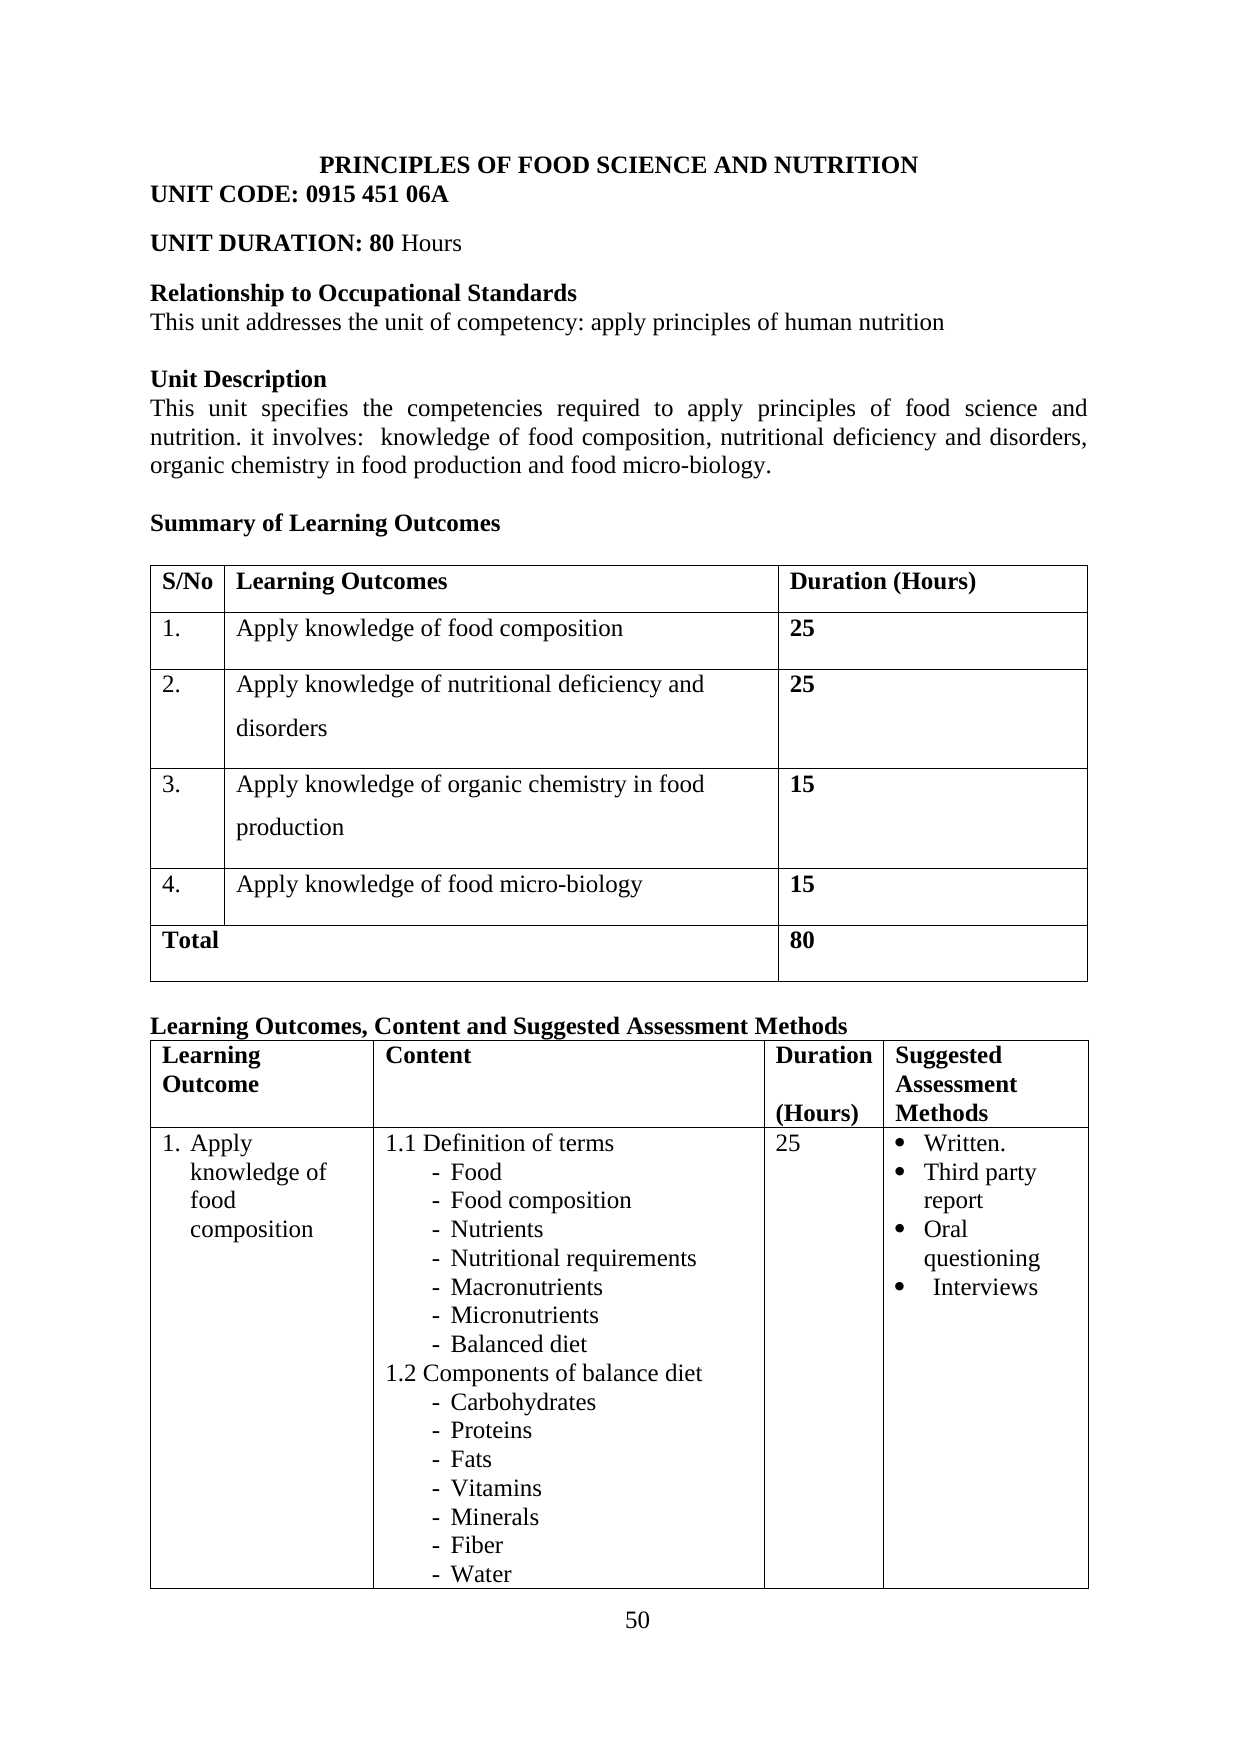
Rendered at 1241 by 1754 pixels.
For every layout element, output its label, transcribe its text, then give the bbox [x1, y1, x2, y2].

table_cell 25 [779, 613, 1087, 668]
table_header Duration (Hours) [765, 1041, 883, 1127]
table_cell 15 [779, 869, 1087, 924]
table_header Content [374, 1041, 764, 1127]
text Unit Description [150, 364, 1087, 393]
table_cell 4. [151, 869, 224, 924]
table_header Suggested Assessment Methods [884, 1041, 1088, 1127]
table_header Learning Outcomes [225, 566, 778, 612]
table_cell Apply knowledge of organic chemistry in food production [225, 769, 778, 868]
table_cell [374, 1128, 764, 1588]
text Summary of Learning Outcomes [150, 508, 1087, 537]
table_cell 25 [765, 1128, 883, 1588]
text UNIT CODE: 0915 451 06A [150, 179, 1087, 207]
table_header Duration (Hours) [779, 566, 1087, 612]
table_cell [884, 1128, 1088, 1588]
table_header Learning Outcome [151, 1041, 373, 1127]
table_cell Apply knowledge of food micro-biology [225, 869, 778, 924]
table_cell 3. [151, 769, 224, 868]
text UNIT DURATION: 80 Hours [150, 228, 1087, 257]
table_header S/No [151, 566, 224, 612]
text This unit addresses the unit of competency: apply principles of human nutrition [150, 307, 1087, 335]
table_cell Apply knowledge of nutritional deficiency and disorders [225, 670, 778, 768]
text Relationship to Occupational Standards [150, 278, 1087, 307]
table_cell Total [151, 926, 778, 981]
table_cell 80 [779, 926, 1087, 981]
table_cell 1. [151, 613, 224, 668]
text Learning Outcomes, Content and Suggested Assessment Methods [150, 1011, 1087, 1039]
subtitle PRINCIPLES OF FOOD SCIENCE AND NUTRITION [150, 150, 1087, 179]
table_cell 2. [151, 670, 224, 768]
table_cell Apply knowledge of food composition [225, 613, 778, 668]
table_cell 25 [779, 670, 1087, 768]
table_cell 15 [779, 769, 1087, 868]
text This unit specifies the competencies required to apply principles of food science and nutrition. it involves: knowledge of food composition, nutritional deficiency and disorders, organic chemistry in food production and food micro-biology. [150, 393, 1087, 479]
table_cell Apply knowledge of food composition [151, 1128, 373, 1588]
